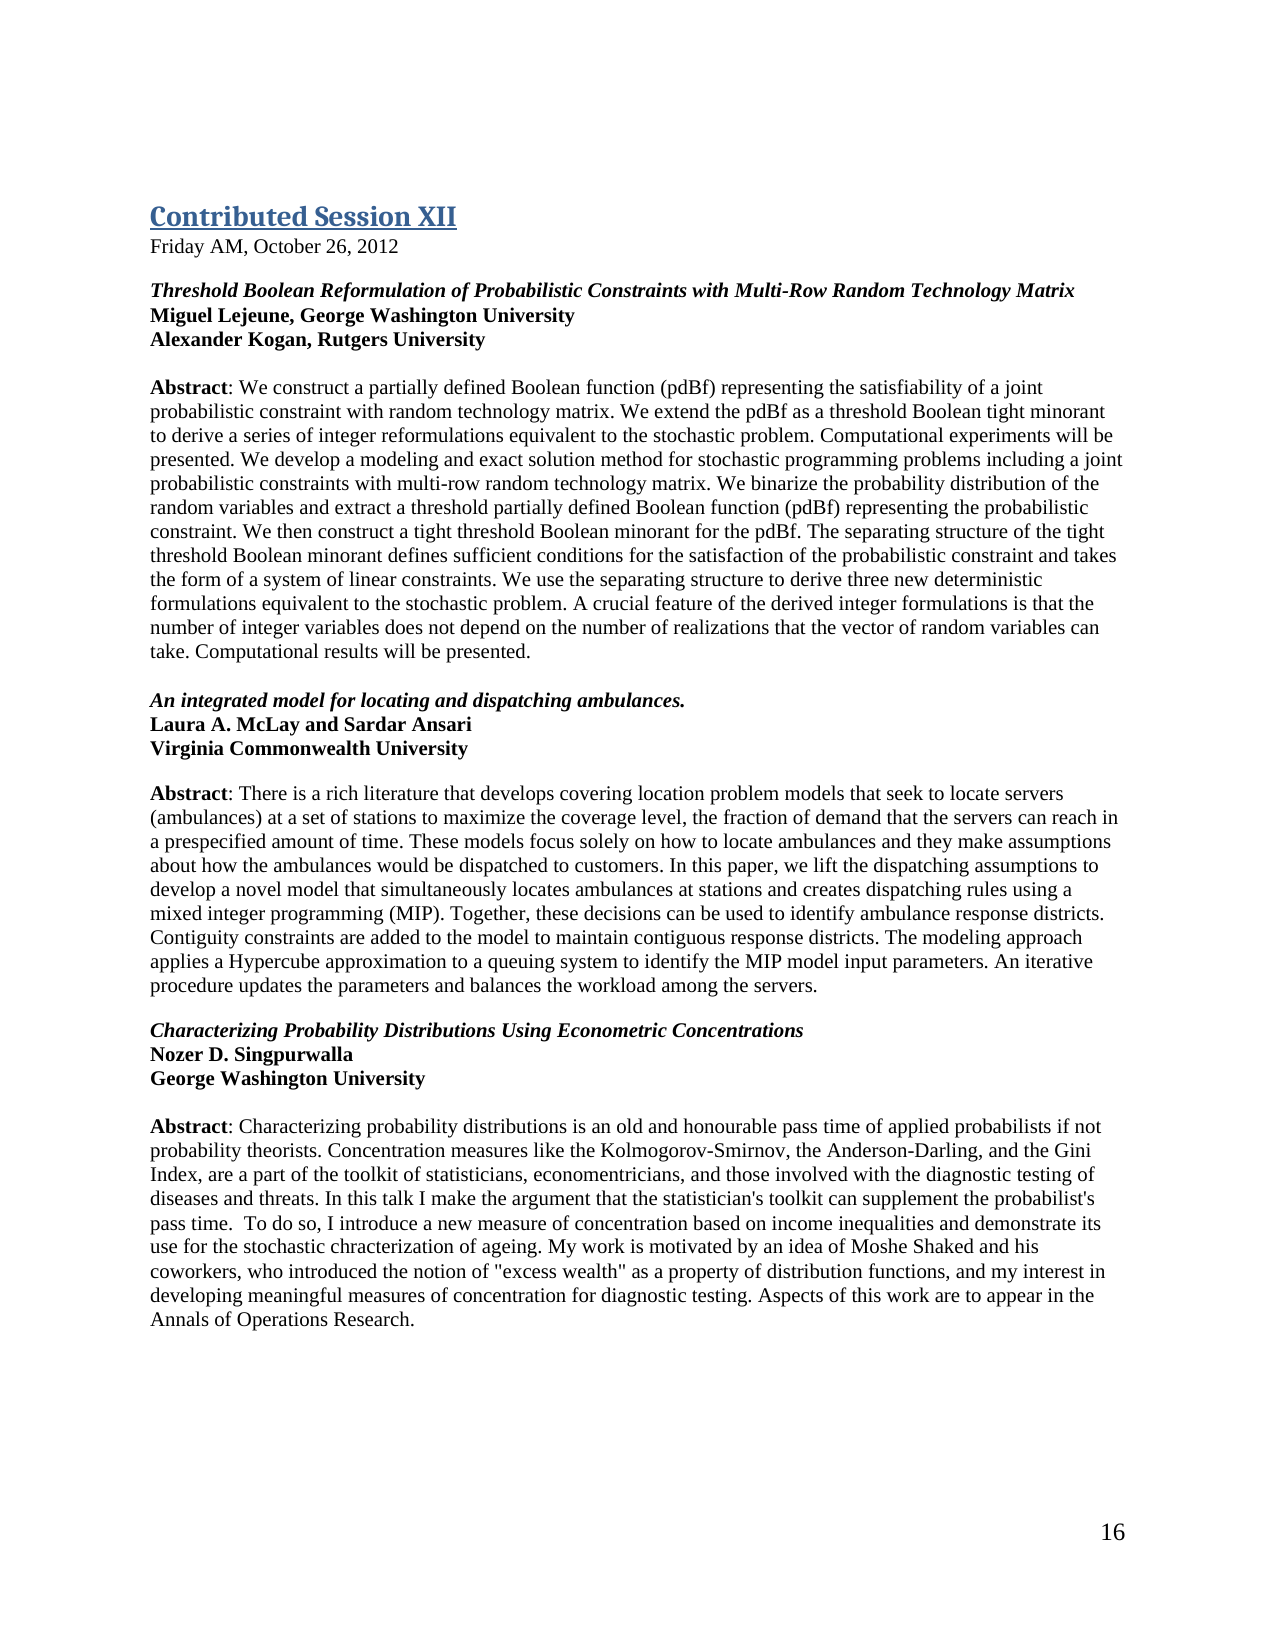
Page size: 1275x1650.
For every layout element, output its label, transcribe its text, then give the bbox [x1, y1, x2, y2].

text Threshold Boolean Reformulation of Probabilistic Constraints with Multi-Row Random Technology Matrix [150, 278, 1125, 302]
text Virginia Commonwealth University [150, 736, 1125, 760]
text Laura A. McLay and Sardar Ansari [150, 712, 1125, 736]
text Abstract: There is a rich literature that develops covering location problem models that seek to locate servers (ambulances) at a set of stations to maximize the coverage level, the fraction of demand that the servers can reach in a prespecified amount of time. These models focus solely on how to locate ambulances and they make assumptions about how the ambulances would be dispatched to customers. In this paper, we lift the dispatching assumptions to develop a novel model that simultaneously locates ambulances at stations and creates dispatching rules using a mixed integer programming (MIP). Together, these decisions can be used to identify ambulance response districts. Contiguity constraints are added to the model to maintain contiguous response districts. The modeling approach applies a Hypercube approximation to a queuing system to identify the MIP model input parameters. An iterative procedure updates the parameters and balances the workload among the servers. [150, 781, 1125, 997]
text Nozer D. Singpurwalla [150, 1042, 1125, 1066]
text An integrated model for locating and dispatching ambulances. [150, 687, 1125, 712]
subtitle Contributed Session XII [150, 200, 1125, 233]
text Characterizing Probability Distributions Using Econometric Concentrations [150, 1018, 1125, 1042]
text Alexander Kogan, Rutgers University [150, 327, 1125, 351]
text Miguel Lejeune, George Washington University [150, 302, 1125, 327]
text Abstract: We construct a partially defined Boolean function (pdBf) representing the satisfiability of a joint probabilistic constraint with random technology matrix. We extend the pdBf as a threshold Boolean tight minorant to derive a series of integer reformulations equivalent to the stochastic problem. Computational experiments will be presented. We develop a modeling and exact solution method for stochastic programming problems including a joint probabilistic constraints with multi-row random technology matrix. We binarize the probability distribution of the random variables and extract a threshold partially defined Boolean function (pdBf) representing the probabilistic constraint. We then construct a tight threshold Boolean minorant for the pdBf. The separating structure of the tight threshold Boolean minorant defines sufficient conditions for the satisfaction of the probabilistic constraint and takes the form of a system of linear constraints. We use the separating structure to derive three new deterministic formulations equivalent to the stochastic problem. A crucial feature of the derived integer formulations is that the number of integer variables does not depend on the number of realizations that the vector of random variables can take. Computational results will be presented. [150, 375, 1125, 663]
text Friday AM, October 26, 2012 [150, 233, 1125, 258]
text Abstract: Characterizing probability distributions is an old and honourable pass time of applied probabilists if not probability theorists. Concentration measures like the Kolmogorov-Smirnov, the Anderson-Darling, and the Gini Index, are a part of the toolkit of statisticians, economentricians, and those involved with the diagnostic testing of diseases and threats. In this talk I make the argument that the statistician's toolkit can supplement the probabilist's pass time. To do so, I introduce a new measure of concentration based on income inequalities and demonstrate its use for the stochastic chracterization of ageing. My work is motivated by an idea of Moshe Shaked and his coworkers, who introduced the notion of "excess wealth" as a property of distribution functions, and my interest in developing meaningful measures of concentration for diagnostic testing. Aspects of this work are to appear in the Annals of Operations Research. [150, 1114, 1125, 1331]
text George Washington University [150, 1066, 1125, 1090]
